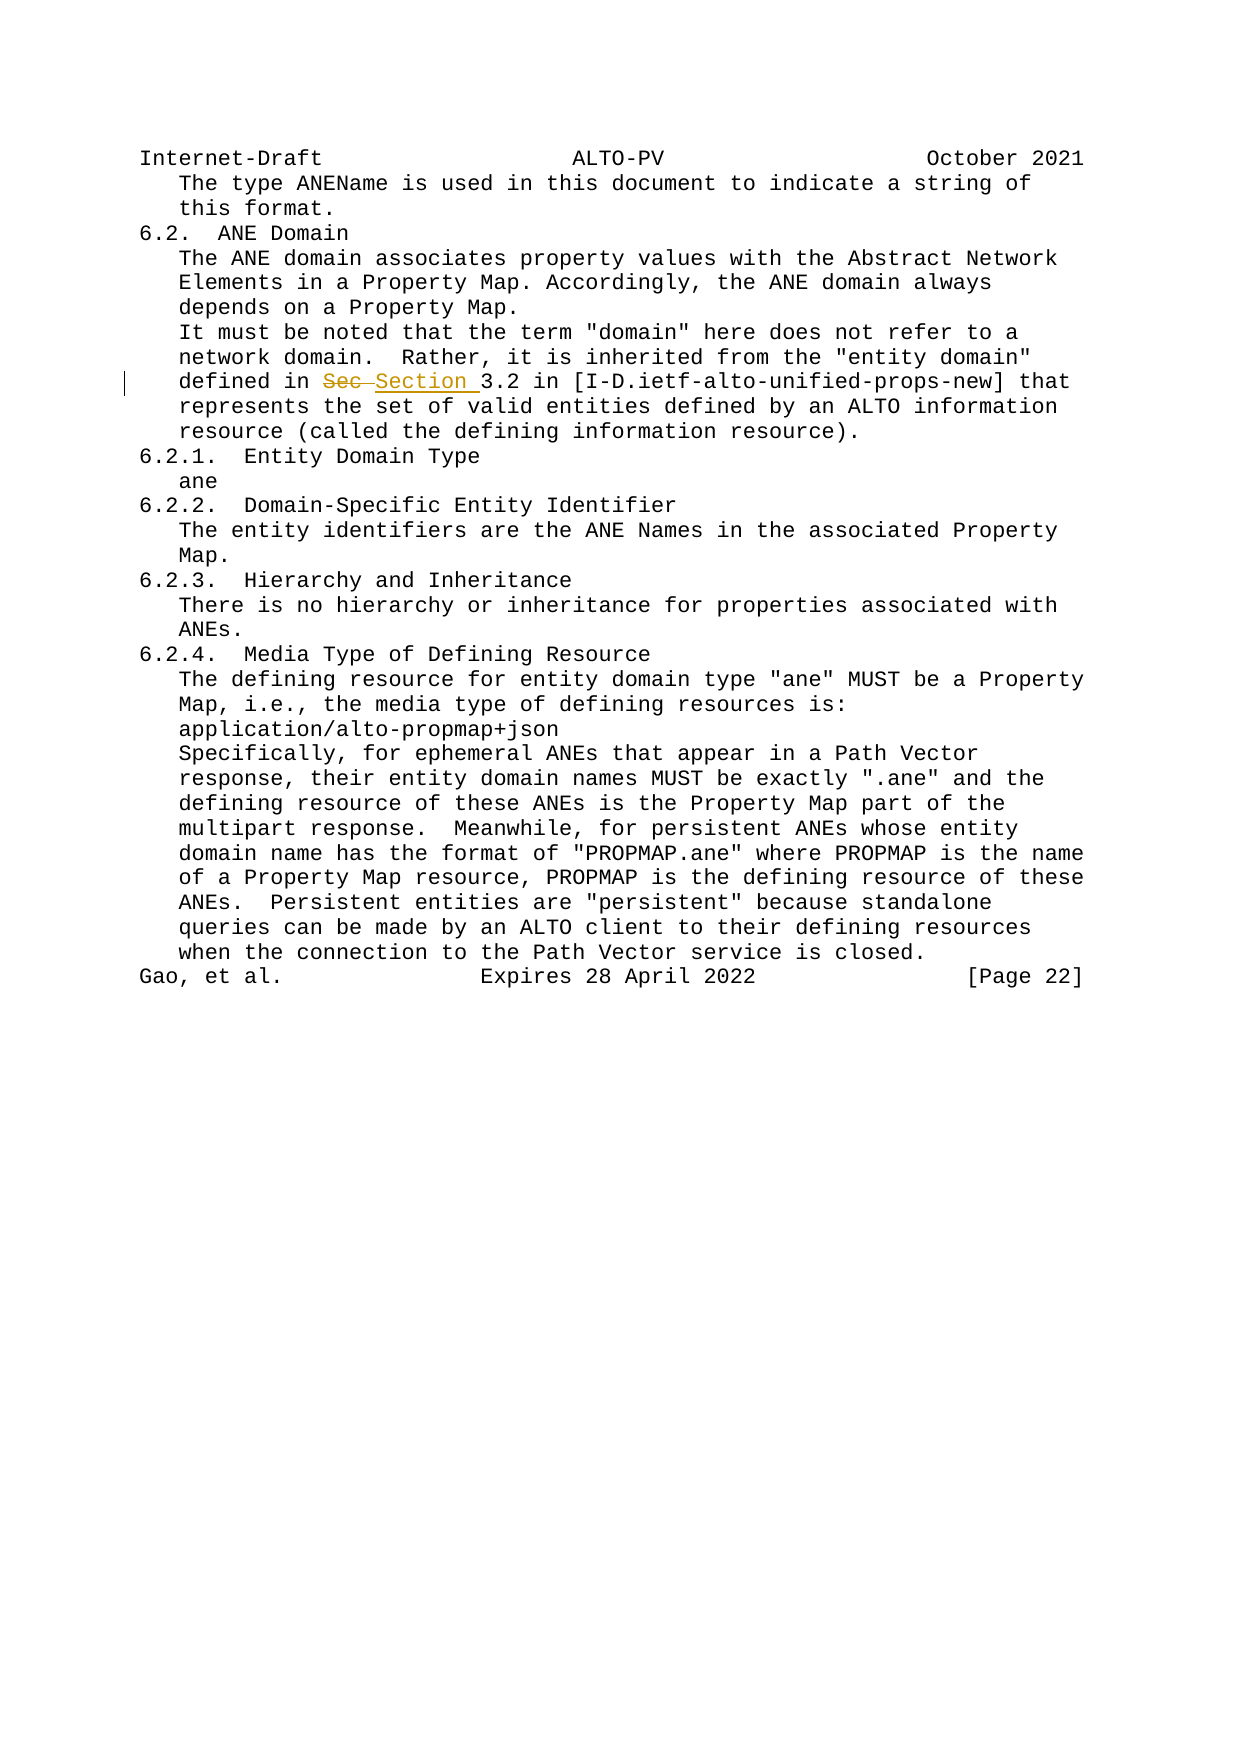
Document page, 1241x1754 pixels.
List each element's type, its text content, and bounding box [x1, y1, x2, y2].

text 6.2.2. Domain-Specific Entity Identifier [139, 495, 1101, 519]
text ANEs. Persistent entities are "persistent" because standalone [139, 891, 1101, 916]
text domain name has the format of "PROPMAP.ane" where PROPMAP is the name [139, 842, 1101, 867]
text 6.2.3. Hierarchy and Inheritance [139, 569, 1101, 594]
text The defining resource for entity domain type "ane" MUST be a Property [139, 668, 1101, 693]
text resource (called the defining information resource). [139, 420, 1101, 445]
text when the connection to the Path Vector service is closed. [139, 941, 1101, 966]
text 6.2. ANE Domain [139, 222, 1101, 247]
text of a Property Map resource, PROPMAP is the defining resource of these [139, 867, 1101, 891]
text multipart response. Meanwhile, for persistent ANEs whose entity [139, 817, 1101, 842]
text response, their entity domain names MUST be exactly ".ane" and the [139, 767, 1101, 792]
text Internet-Draft ALTO-PV October 2021 [139, 148, 1101, 172]
text The ANE domain associates property values with the Abstract Network [139, 247, 1101, 272]
text The type ANEName is used in this document to indicate a string of [139, 172, 1101, 197]
text ane [139, 470, 1101, 495]
text Map. [139, 544, 1101, 569]
text represents the set of valid entities defined by an ALTO information [139, 396, 1101, 420]
text depends on a Property Map. [139, 296, 1101, 321]
text Map, i.e., the media type of defining resources is: [139, 693, 1101, 718]
text ANEs. [139, 619, 1101, 643]
text Gao, et al. Expires 28 April 2022 [Page 22] [139, 966, 1101, 991]
text There is no hierarchy or inheritance for properties associated with [139, 594, 1101, 619]
text 6.2.4. Media Type of Defining Resource [139, 643, 1101, 668]
text application/alto-propmap+json [139, 718, 1101, 743]
text Specifically, for ephemeral ANEs that appear in a Path Vector [139, 743, 1101, 767]
text this format. [139, 197, 1101, 222]
text queries can be made by an ALTO client to their defining resources [139, 916, 1101, 941]
text defined in 3.2 in [I-D.ietf-alto-unified-props-new] that [139, 371, 1101, 396]
text 6.2.1. Entity Domain Type [139, 445, 1101, 470]
text It must be noted that the term "domain" here does not refer to a [139, 321, 1101, 346]
text The entity identifiers are the ANE Names in the associated Property [139, 519, 1101, 544]
text defining resource of these ANEs is the Property Map part of the [139, 792, 1101, 817]
text Elements in a Property Map. Accordingly, the ANE domain always [139, 272, 1101, 296]
text network domain. Rather, it is inherited from the "entity domain" [139, 346, 1101, 371]
